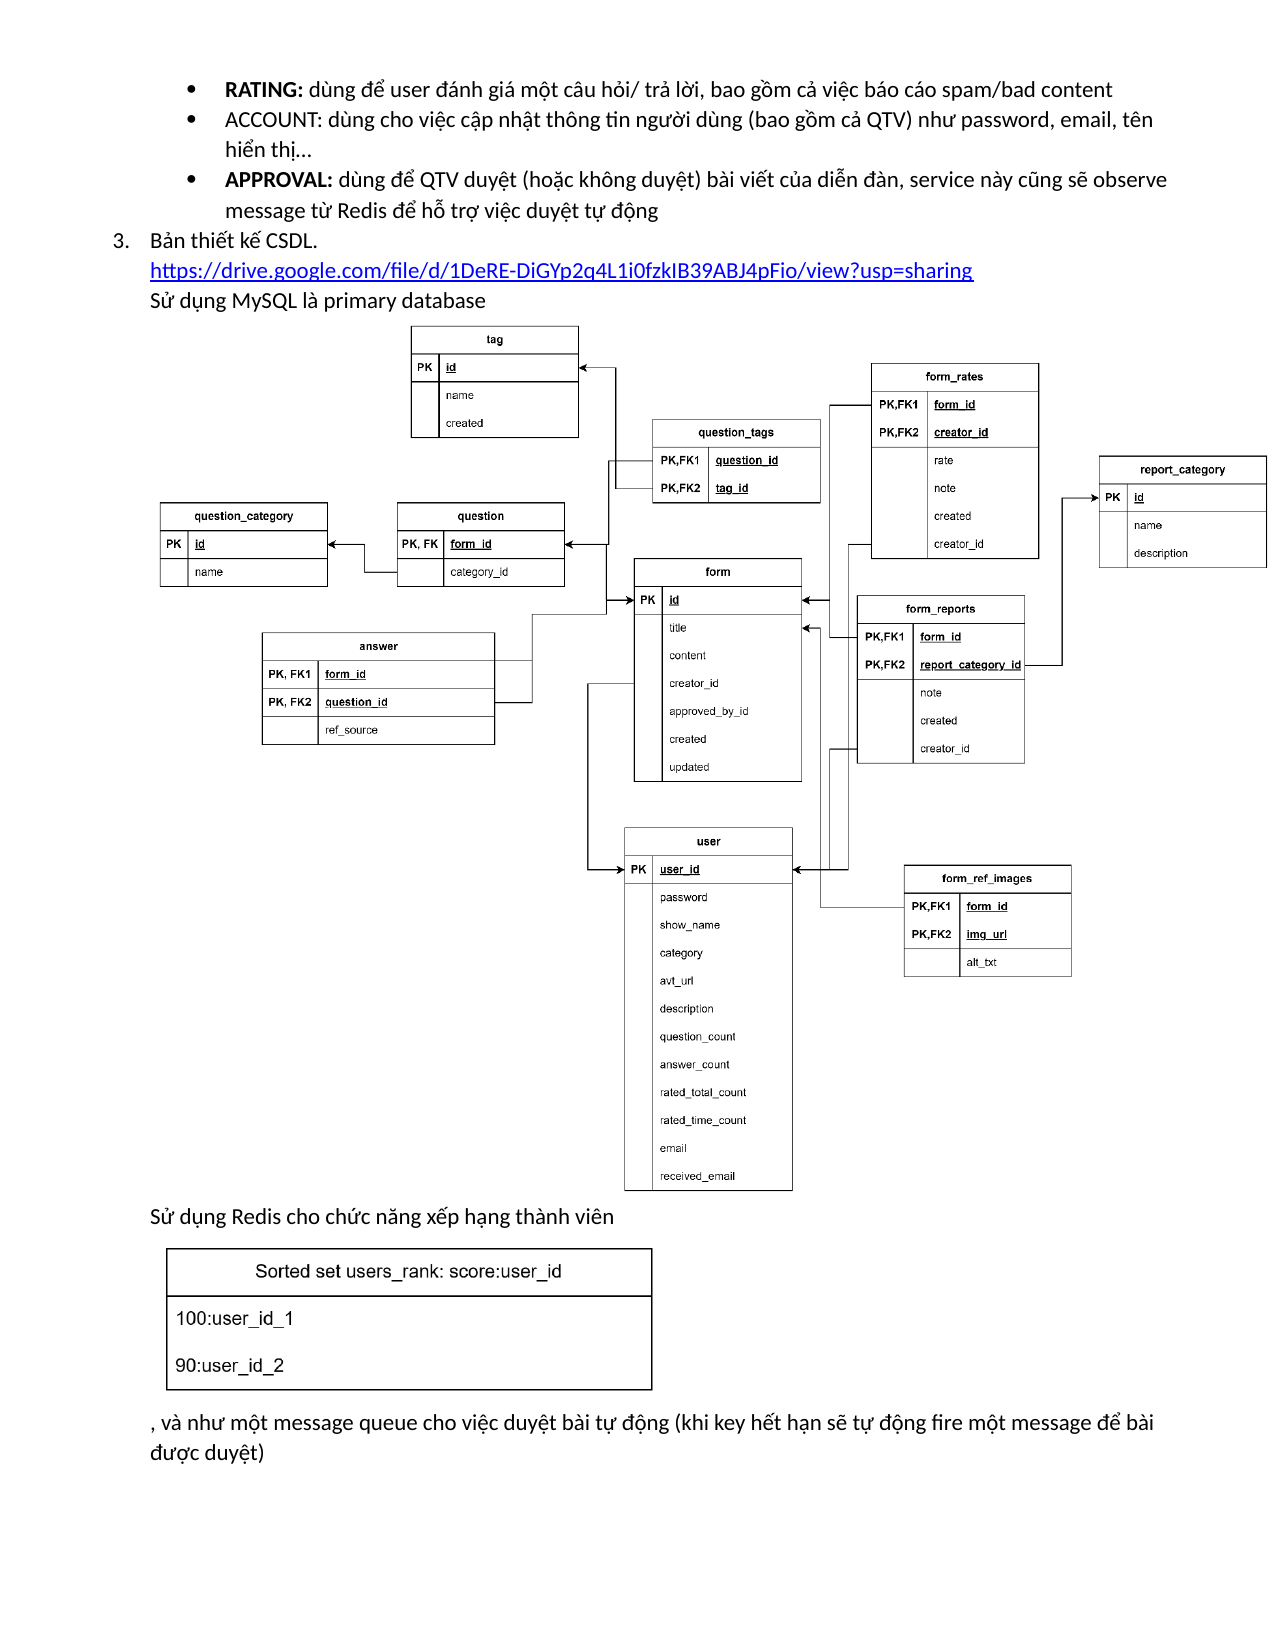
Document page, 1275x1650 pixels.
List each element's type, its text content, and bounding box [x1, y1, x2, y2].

list https://drive.google.com/file/d/1DeRE-DiGYp2q4L1i0fzkIB39ABJ4pFio/view?usp=sharing [150, 256, 1200, 284]
list RATING: dùng để user đánh giá một câu hỏi/ trả lời, bao gồm cả việc báo cáo spam/bad content [187, 75, 1200, 103]
list ACCOUNT: dùng cho việc cập nhật thông tin người dùng (bao gồm cả QTV) như password, email, tên hiển thị… [187, 105, 1200, 163]
picture [150, 1232, 668, 1406]
list Sử dụng MySQL là primary database [150, 286, 1200, 314]
list Bản thiết kế CSDL. [112, 226, 1200, 254]
list , và như một message queue cho việc duyệt bài tự động (khi key hết hạn sẽ tự động fire một message để bài được duyệt) [150, 1408, 1200, 1466]
list APPROVAL: dùng để QTV duyệt (hoặc không duyệt) bài viết của diễn đàn, service này cũng sẽ observe message từ Redis để hỗ trợ việc duyệt tự động [187, 166, 1200, 224]
list Sử dụng Redis cho chức năng xếp hạng thành viên [150, 1202, 1200, 1230]
picture [150, 316, 1275, 1200]
